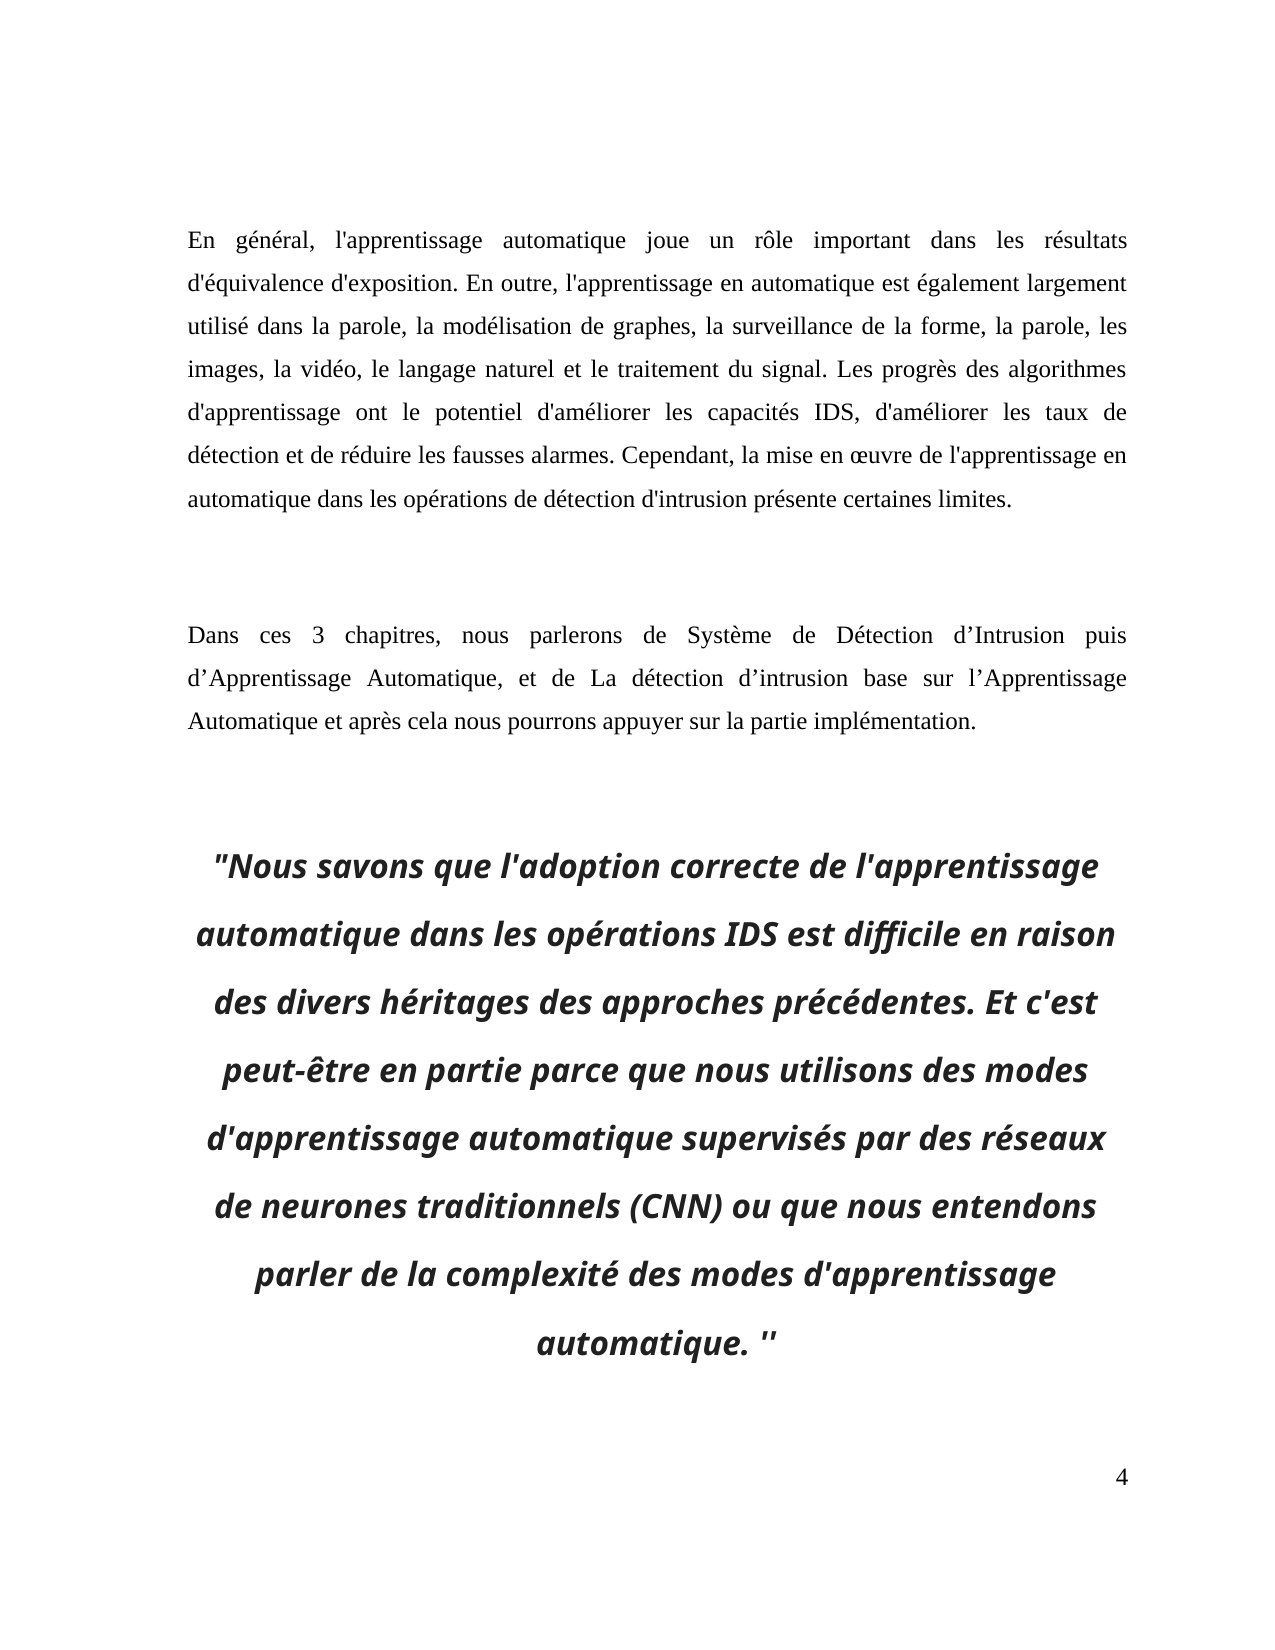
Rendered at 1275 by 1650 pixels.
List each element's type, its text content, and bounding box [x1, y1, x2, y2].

text En général, l'apprentissage automatique joue un rôle important dans les résultats d'équivalence d'exposition. En outre, l'apprentissage en automatique est également largement utilisé dans la parole, la modélisation de graphes, la surveillance de la forme, la parole, les images, la vidéo, le langage naturel et le traitement du signal. Les progrès des algorithmes d'apprentissage ont le potentiel d'améliorer les capacités IDS, d'améliorer les taux de détection et de réduire les fausses alarmes. Cependant, la mise en œuvre de l'apprentissage en automatique dans les opérations de détection d'intrusion présente certaines limites. [187, 225, 1128, 512]
text Dans ces 3 chapitres, nous parlerons de Système de Détection d’Intrusion puis d’Apprentissage Automatique, et de La détection d’intrusion base sur l’Apprentissage Automatique et après cela nous pourrons appuyer sur la partie implémentation. [187, 620, 1128, 735]
text "Nous savons que l'adoption correcte de l'apprentissage automatique dans les opérations IDS est difficile en raison des divers héritages des approches précédentes. Et c'est peut-être en partie parce que nous utilisons des modes d'apprentissage automatique supervisés par des réseaux de neurones traditionnels (CNN) ou que nous entendons parler de la complexité des modes d'apprentissage automatique. '' [187, 842, 1128, 1365]
